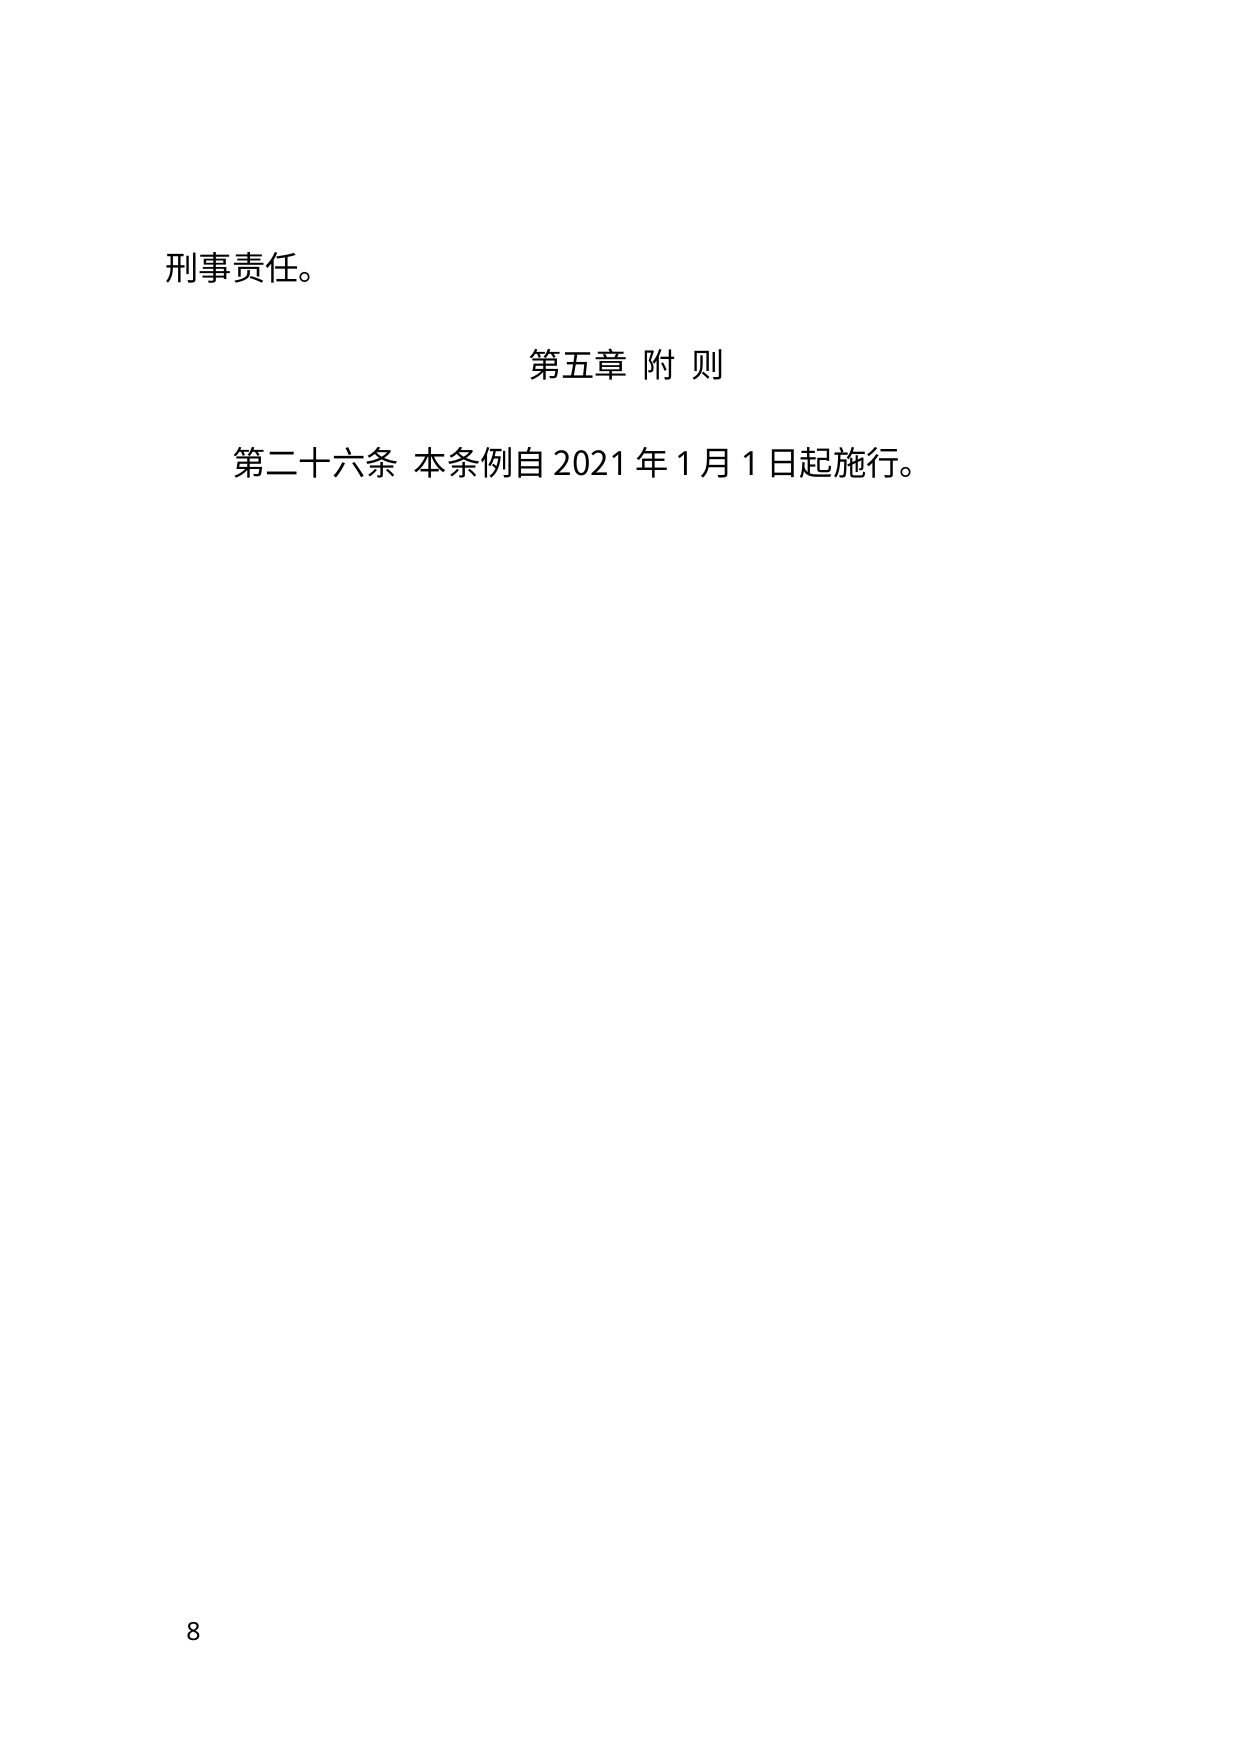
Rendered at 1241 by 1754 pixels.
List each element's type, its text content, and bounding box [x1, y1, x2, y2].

text 第二十六条 本条例自2021年1月1日起施行。 [165, 428, 1087, 493]
text 第五章 附 则 [165, 331, 1087, 396]
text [165, 233, 1087, 298]
